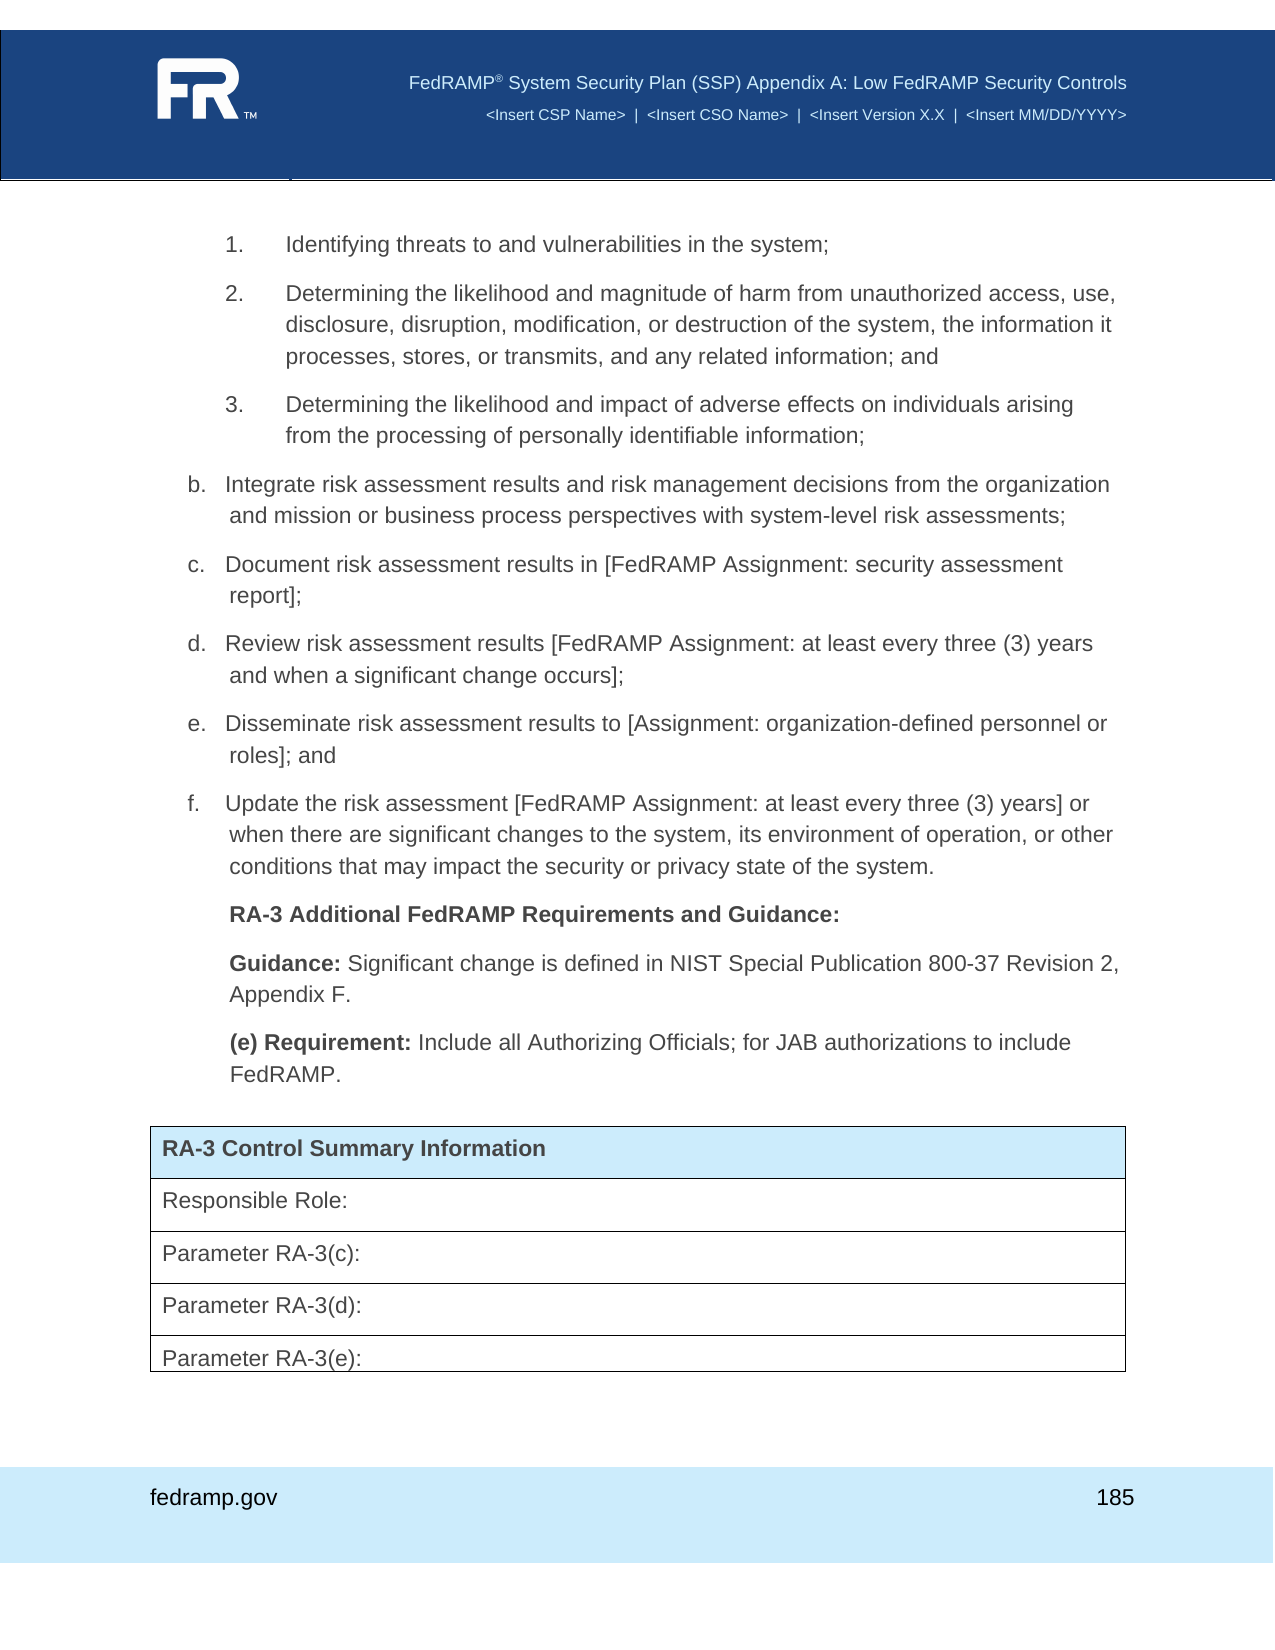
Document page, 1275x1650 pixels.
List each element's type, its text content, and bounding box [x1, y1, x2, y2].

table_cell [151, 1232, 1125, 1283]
text e. Disseminate risk assessment results to [Assignment: organization-defined personnel or roles]; and [150, 710, 1125, 768]
picture [157, 58, 257, 119]
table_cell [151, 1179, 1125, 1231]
text c. Document risk assessment results in [FedRAMP Assignment: security assessment report]; [150, 551, 1125, 608]
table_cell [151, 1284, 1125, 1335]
text 3. Determining the likelihood and impact of adverse effects on individuals arising from the processing of personally identifiable information; [150, 391, 1125, 449]
text d. Review risk assessment results [FedRAMP Assignment: at least every three (3) years and when a significant change occurs]; [150, 630, 1125, 688]
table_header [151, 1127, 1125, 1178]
text 2. Determining the likelihood and magnitude of harm from unauthorized access, use, disclosure, disruption, modification, or destruction of the system, the information it processes, stores, or transmits, and any related information; and [150, 279, 1125, 369]
text b. Integrate risk assessment results and risk management decisions from the organization and mission or business process perspectives with system-level risk assessments; [150, 471, 1125, 529]
text f. Update the risk assessment [FedRAMP Assignment: at least every three (3) years] or when there are significant changes to the system, its environment of operation, or other conditions that may impact the security or privacy state of the system. [150, 790, 1125, 879]
text 1. Identifying threats to and vulnerabilities in the system; [150, 231, 1125, 258]
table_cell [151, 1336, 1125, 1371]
text Guidance: Significant change is defined in NIST Special Publication 800-37 Revision 2, Appendix F. [150, 949, 1125, 1007]
text RA-3 Additional FedRAMP Requirements and Guidance: [150, 901, 1125, 928]
text (e) Requirement: Include all Authorizing Officials; for JAB authorizations to include FedRAMP. [150, 1029, 1125, 1087]
